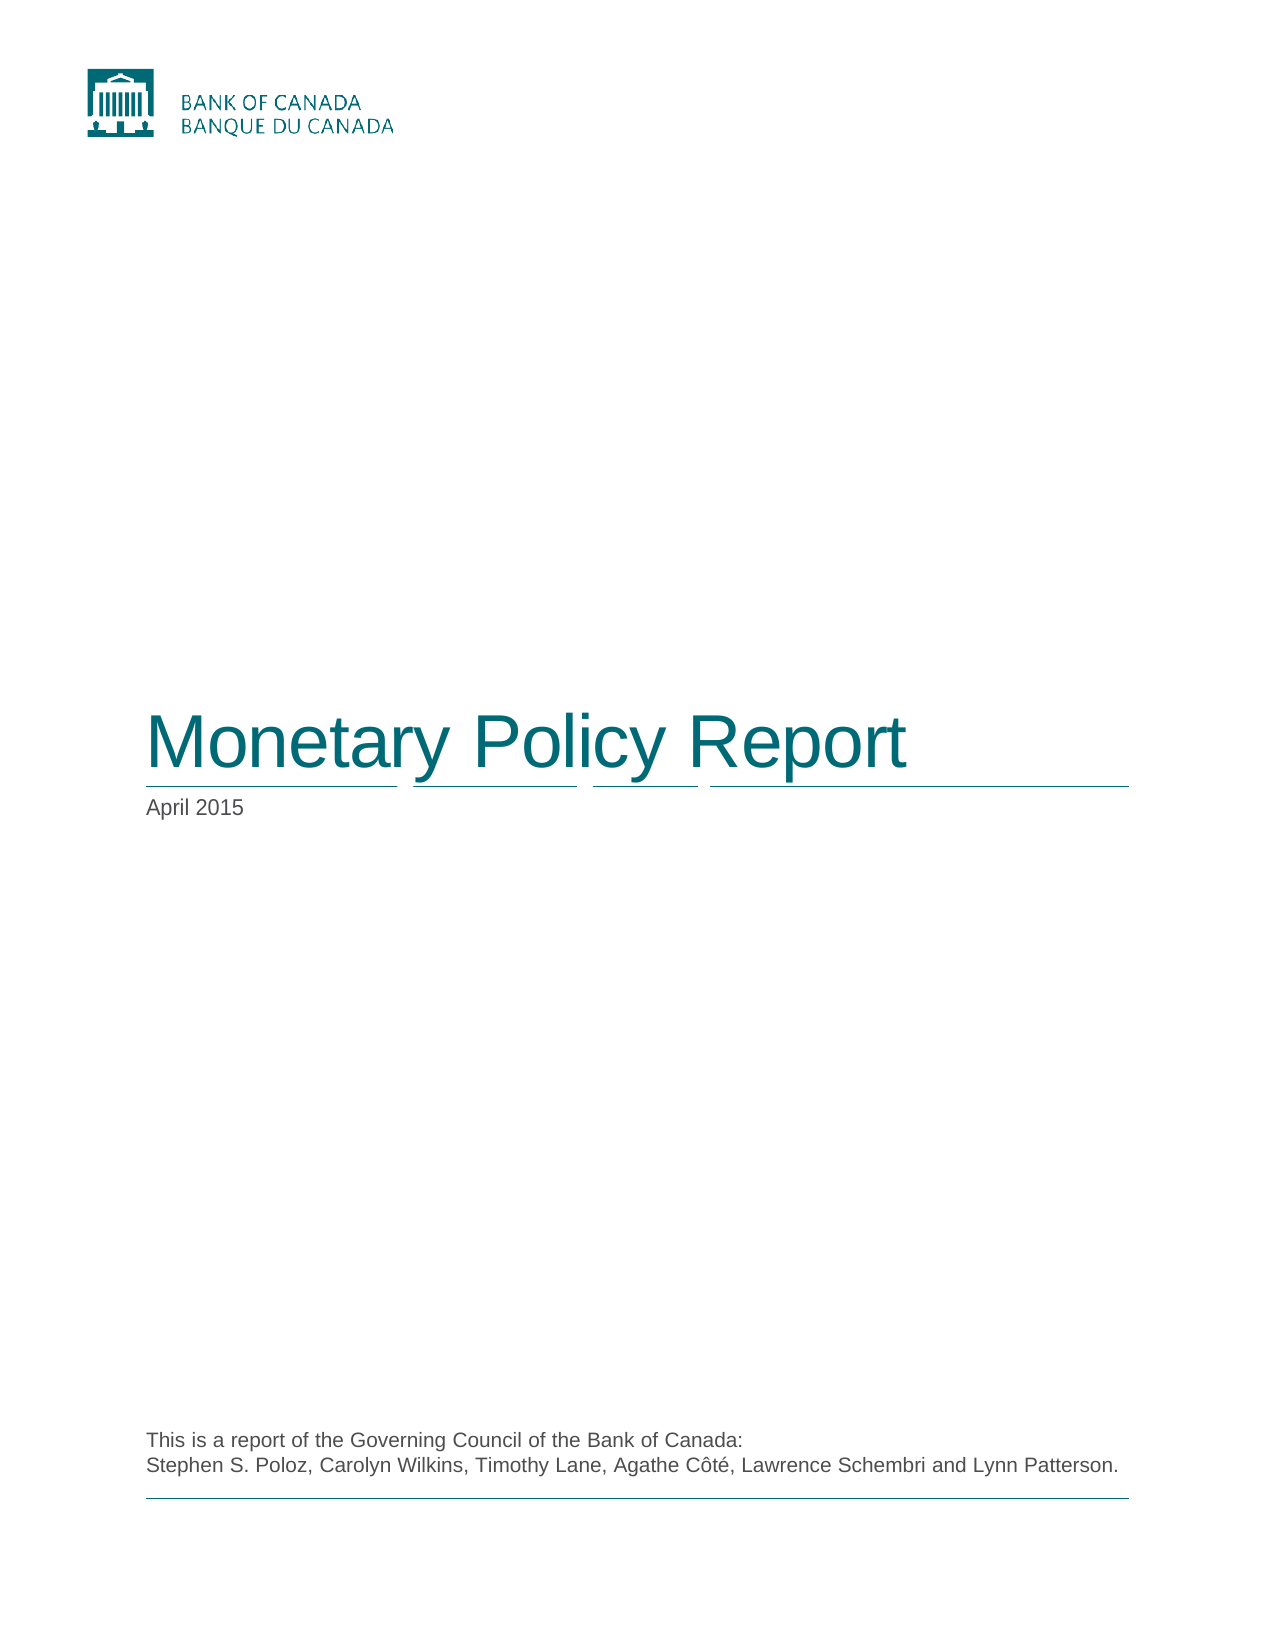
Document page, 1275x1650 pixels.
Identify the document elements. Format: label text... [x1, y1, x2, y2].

text April 2015 [146, 696, 1194, 820]
text This is a report of the Governing Council of the Bank of Canada: [146, 1428, 1194, 1452]
picture [182, 95, 393, 137]
text Stephen S. Poloz, Carolyn Wilkins, Timothy Lane, Agathe Côté, Lawrence Schembri and Lynn Patterson. [146, 1453, 1194, 1477]
